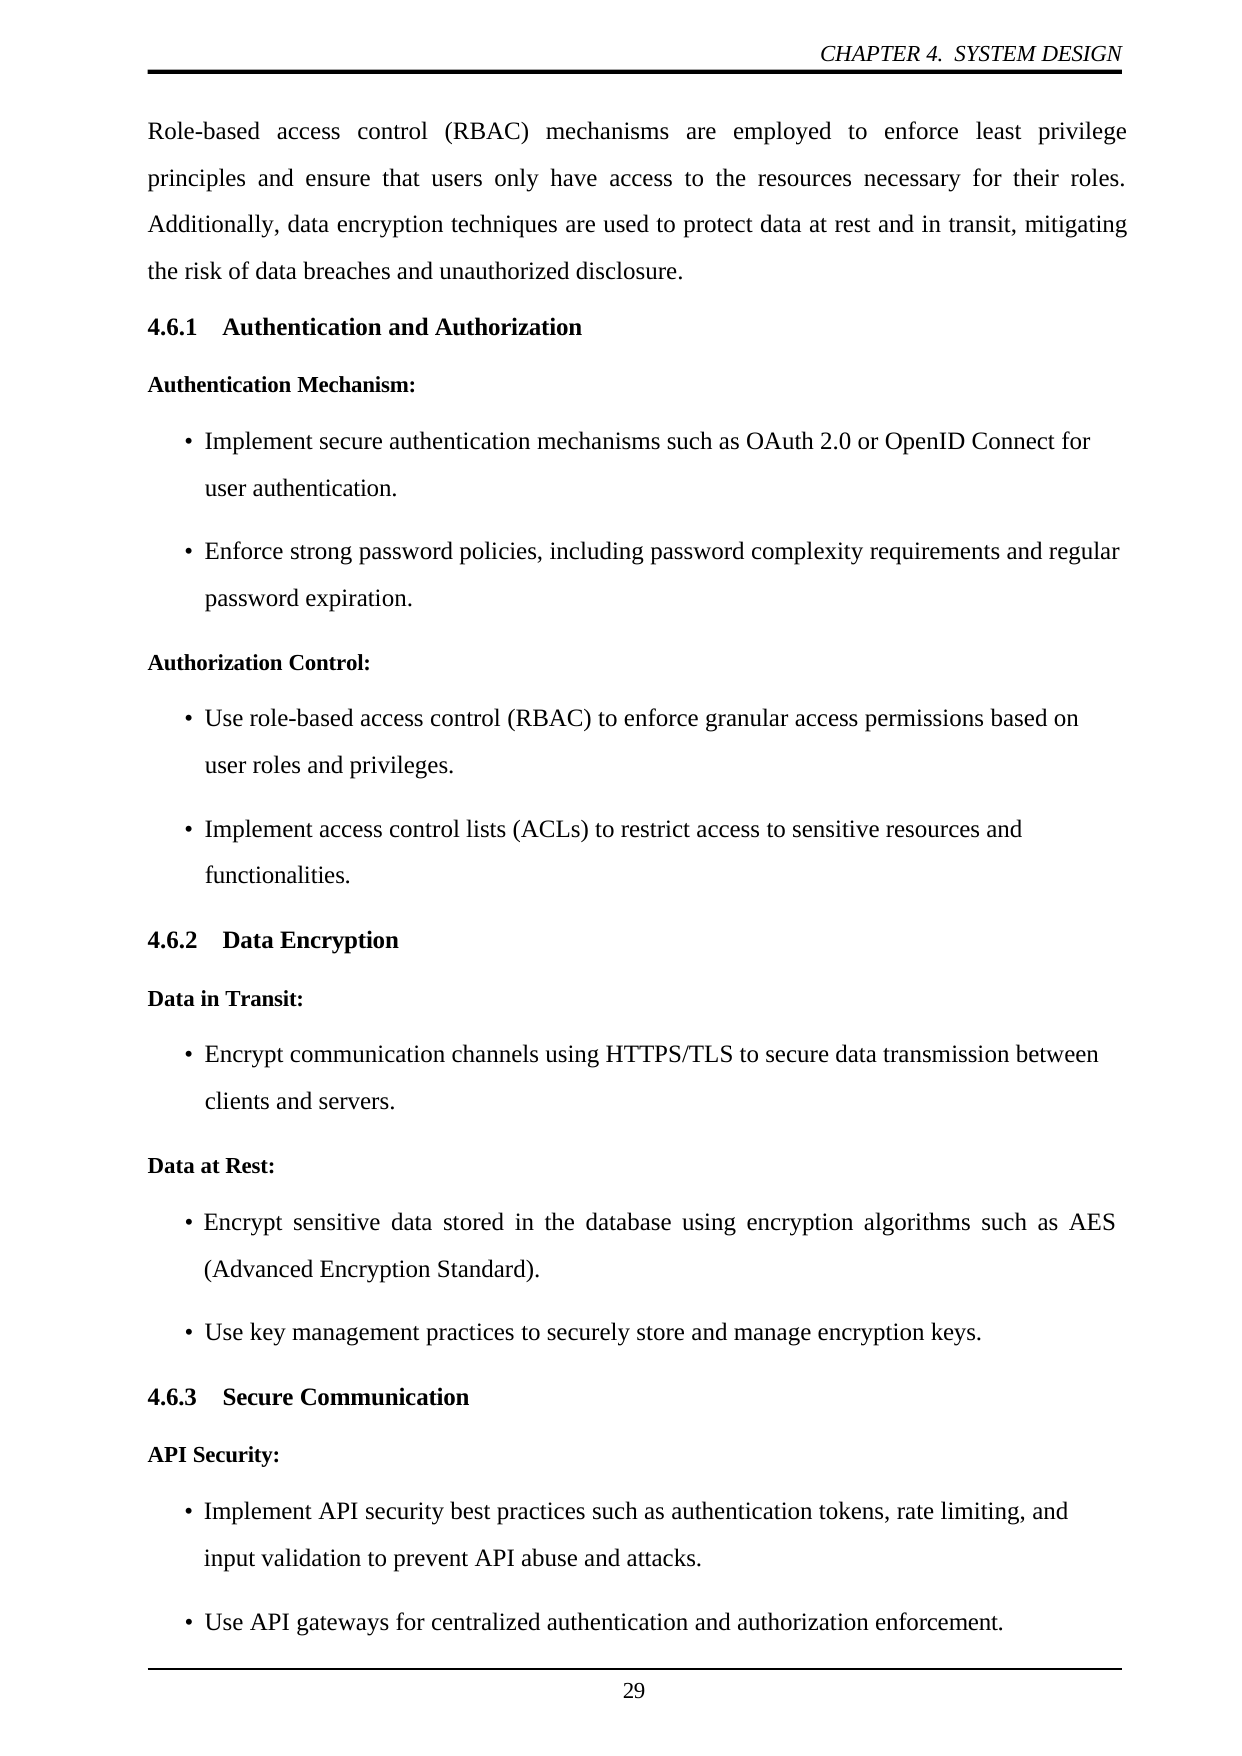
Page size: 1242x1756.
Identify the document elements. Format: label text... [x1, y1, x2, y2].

subtitle Secure Communication [147, 1382, 1192, 1410]
text Data in Transit: [147, 984, 1192, 1011]
text Authentication Mechanism: [147, 372, 1192, 398]
subtitle Authentication and Authorization [147, 312, 1192, 340]
text API Security: [147, 1441, 1192, 1468]
list Encrypt communication channels using HTTPS/TLS to secure data transmission between clients and servers. [184, 1039, 1121, 1115]
list Use key management practices to securely store and manage encryption keys. [184, 1317, 1192, 1345]
text Role-based access control (RBAC) mechanisms are employed to enforce least privilege principles and ensure that users only have access to the resources necessary for their roles. Additionally, data encryption techniques are used to protect data at rest and in transit, mitigating the risk of data breaches and unauthorized disclosure. [147, 116, 1127, 285]
text Data at Rest: [147, 1152, 1192, 1178]
text Authorization Control: [147, 649, 1192, 675]
list Implement access control lists (ACLs) to restrict access to sensitive resources and functionalities. [184, 814, 1054, 889]
subtitle Data Encryption [147, 925, 1192, 953]
list Implement API security best practices such as authentication tokens, rate limiting, and input validation to prevent API abuse and attacks. [184, 1496, 1122, 1572]
list Encrypt sensitive data stored in the database using encryption algorithms such as AES (Advanced Encryption Standard). [184, 1207, 1121, 1282]
list Enforce strong password policies, including password complexity requirements and regular password expiration. [184, 536, 1123, 612]
list Use API gateways for centralized authentication and authorization enforcement. [184, 1607, 1192, 1635]
list Use role-based access control (RBAC) to enforce granular access permissions based on user roles and privileges. [184, 703, 1123, 779]
list Implement secure authentication mechanisms such as OAuth 2.0 or OpenID Connect for user authentication. [184, 426, 1123, 502]
